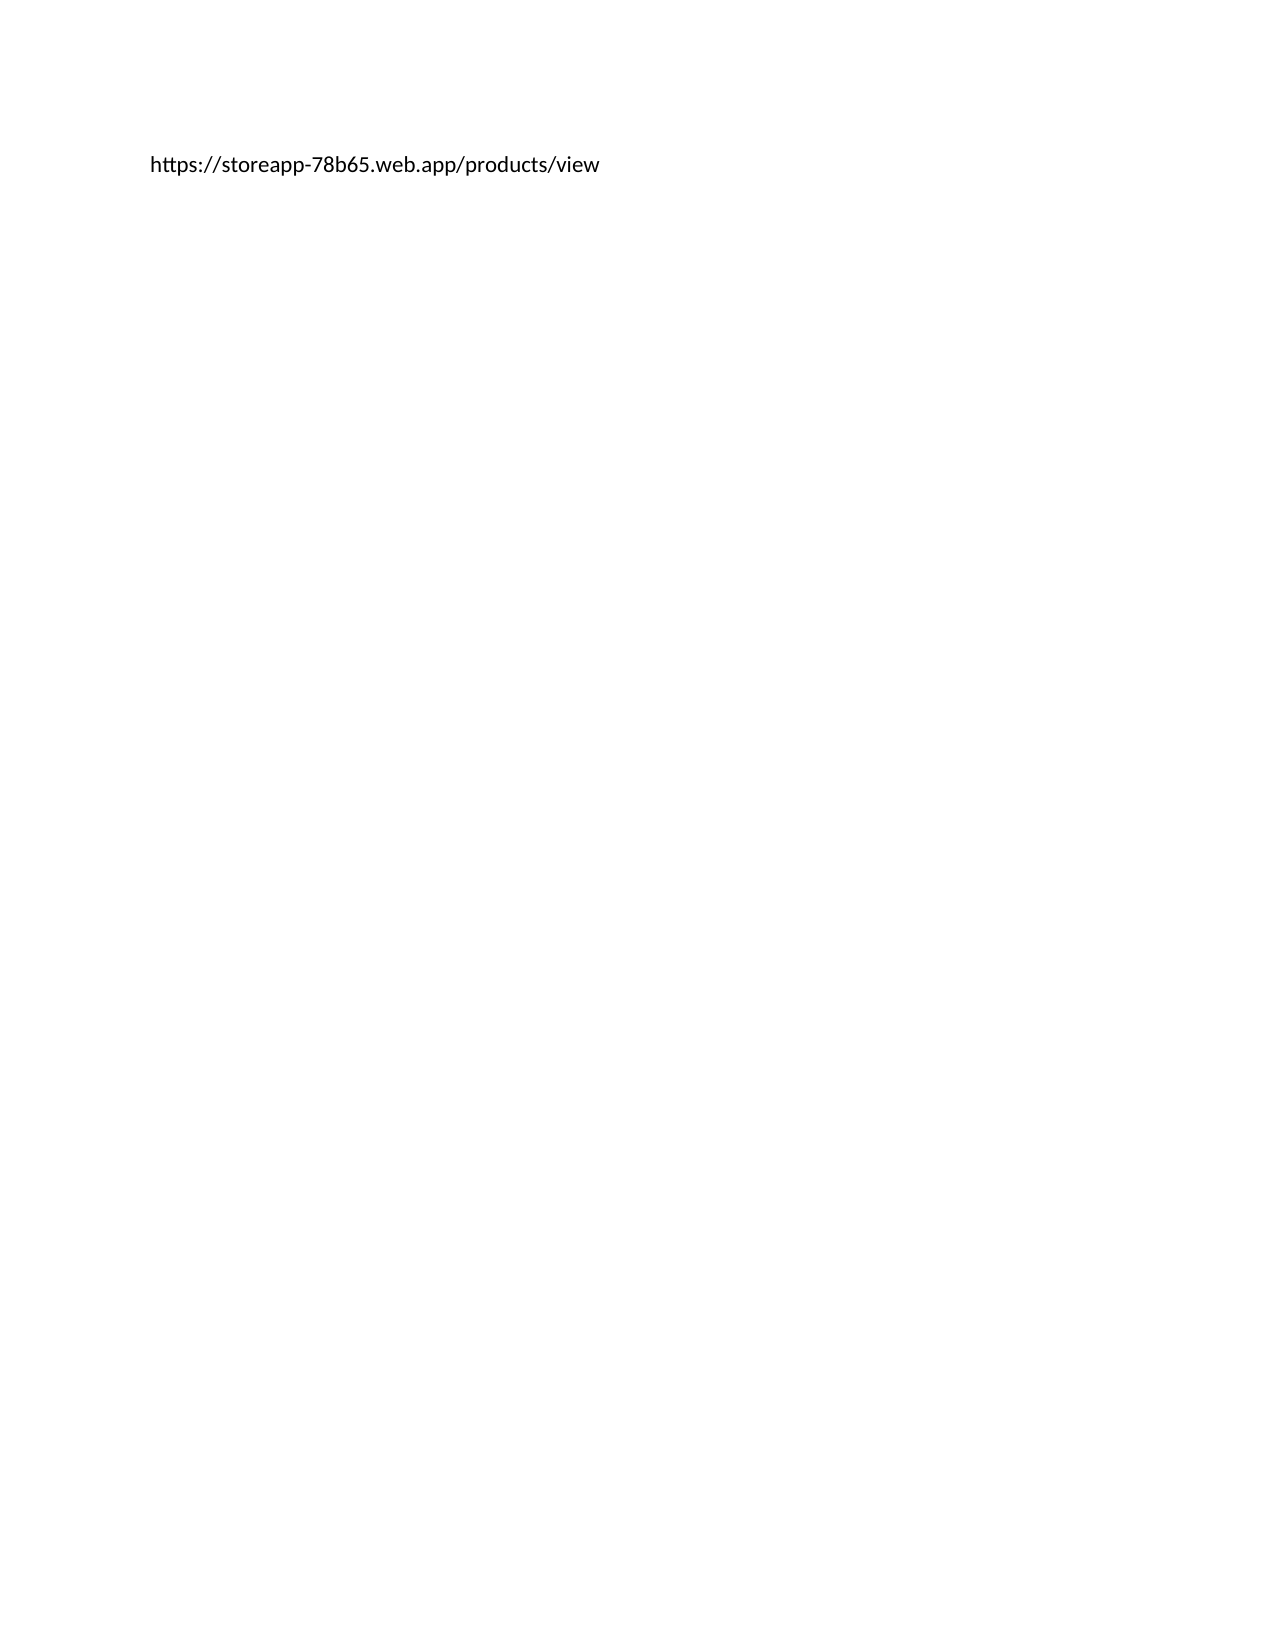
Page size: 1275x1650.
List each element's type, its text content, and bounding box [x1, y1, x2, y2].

text https://storeapp-78b65.web.app/products/view [150, 150, 1125, 178]
